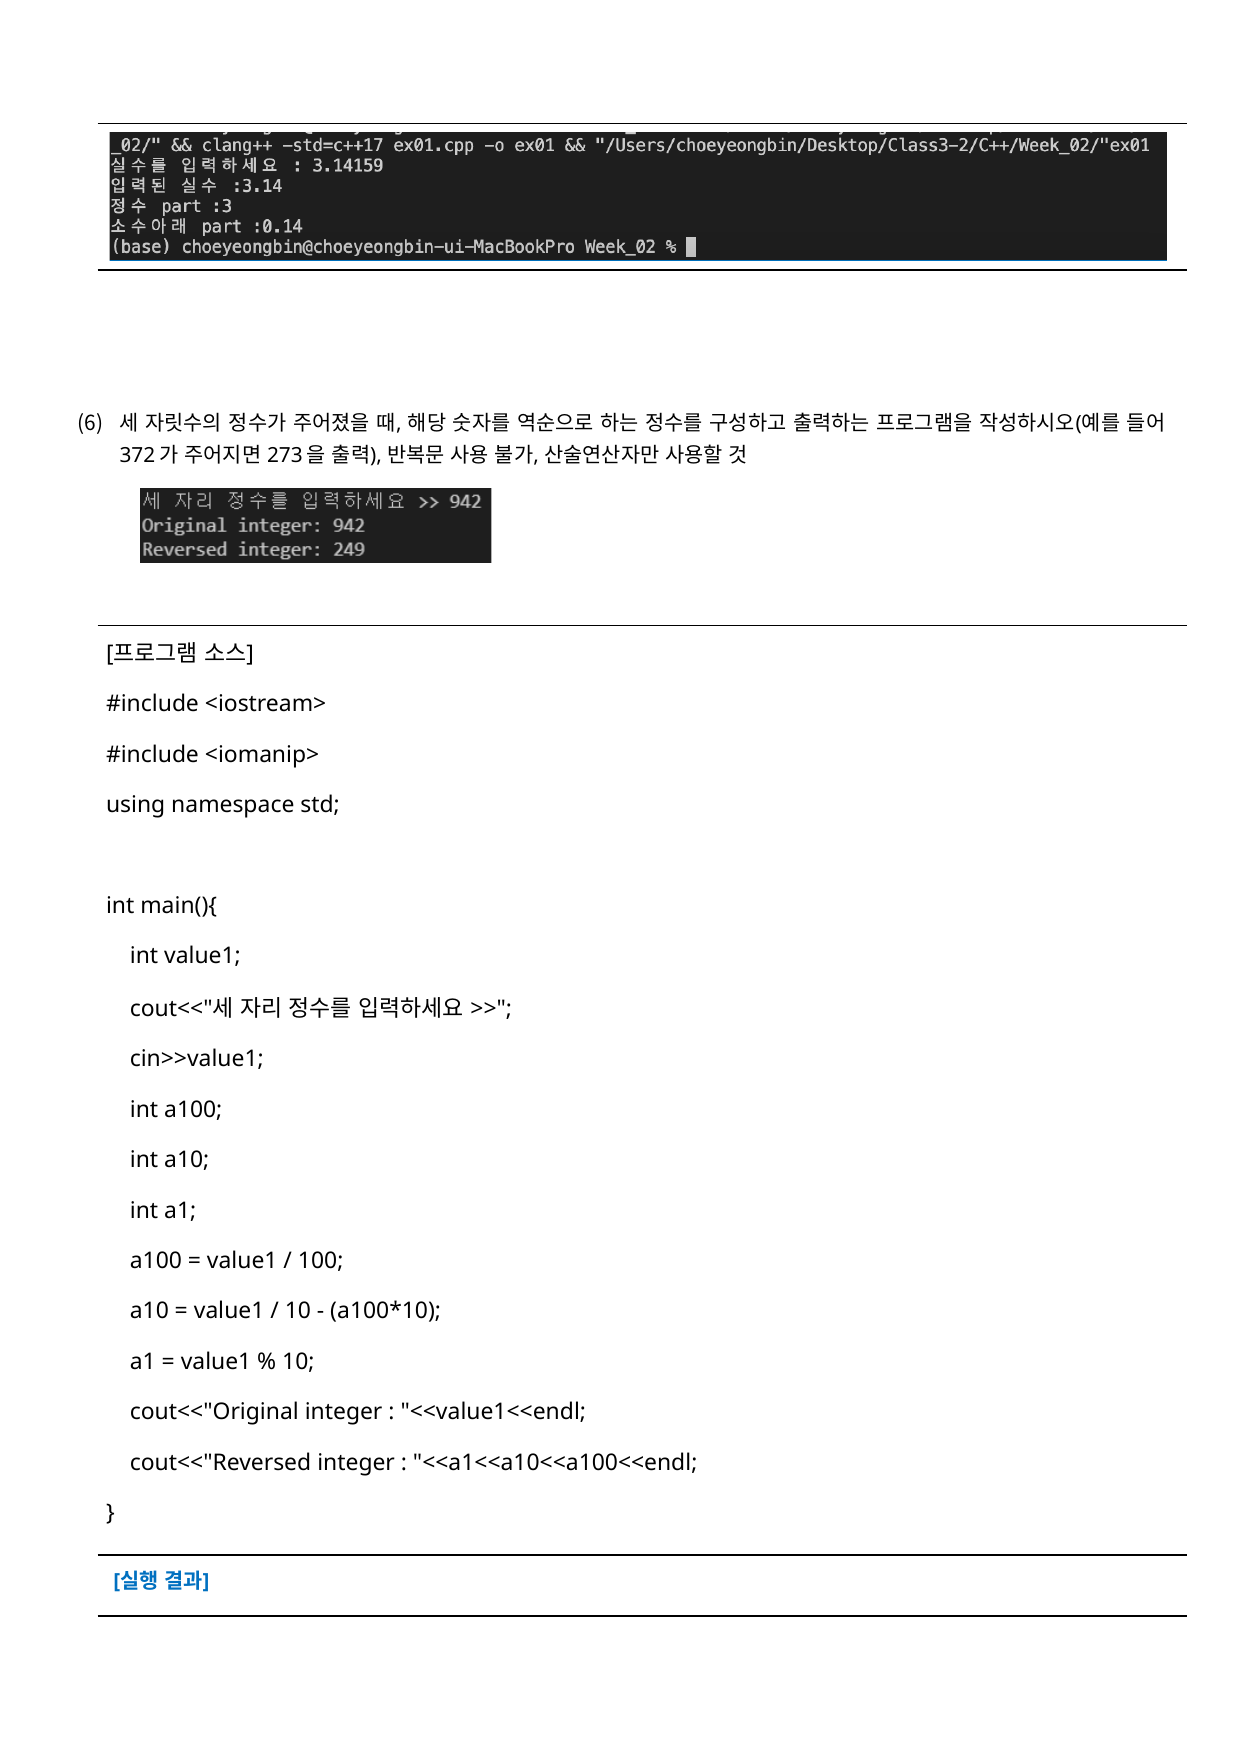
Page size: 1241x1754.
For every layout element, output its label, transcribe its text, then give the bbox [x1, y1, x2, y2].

table_cell [실행 결과] [98, 1556, 1187, 1615]
picture [140, 488, 492, 563]
table_cell [실행 결과] [98, 124, 1187, 269]
table_header [프로그램 소스] #include <iostream> #include <iomanip> using namespace std; int main(){ int value1; cout<<"세 자리 정수를 입력하세요 >>"; cin>>value1; int a100; int a10; int a1; a100 = value1 / 100; a10 = value1 / 10 - (a100*10); a1 = value1 % 10; cout<<"Original integer : "<<value1<<endl; cout<<"Reversed integer : "<<a1<<a10<<a100<<endl; } [98, 626, 1187, 1554]
picture [109, 132, 1167, 261]
list 세 자릿수의 정수가 주어졌을 때, 해당 숫자를 역순으로 하는 정수를 구성하고 출력하는 프로그램을 작성하시오(예를 들어 372가 주어지면 273을 출력), 반복문 사용 불가, 산술연산자만 사용할 것 [78, 406, 1165, 469]
